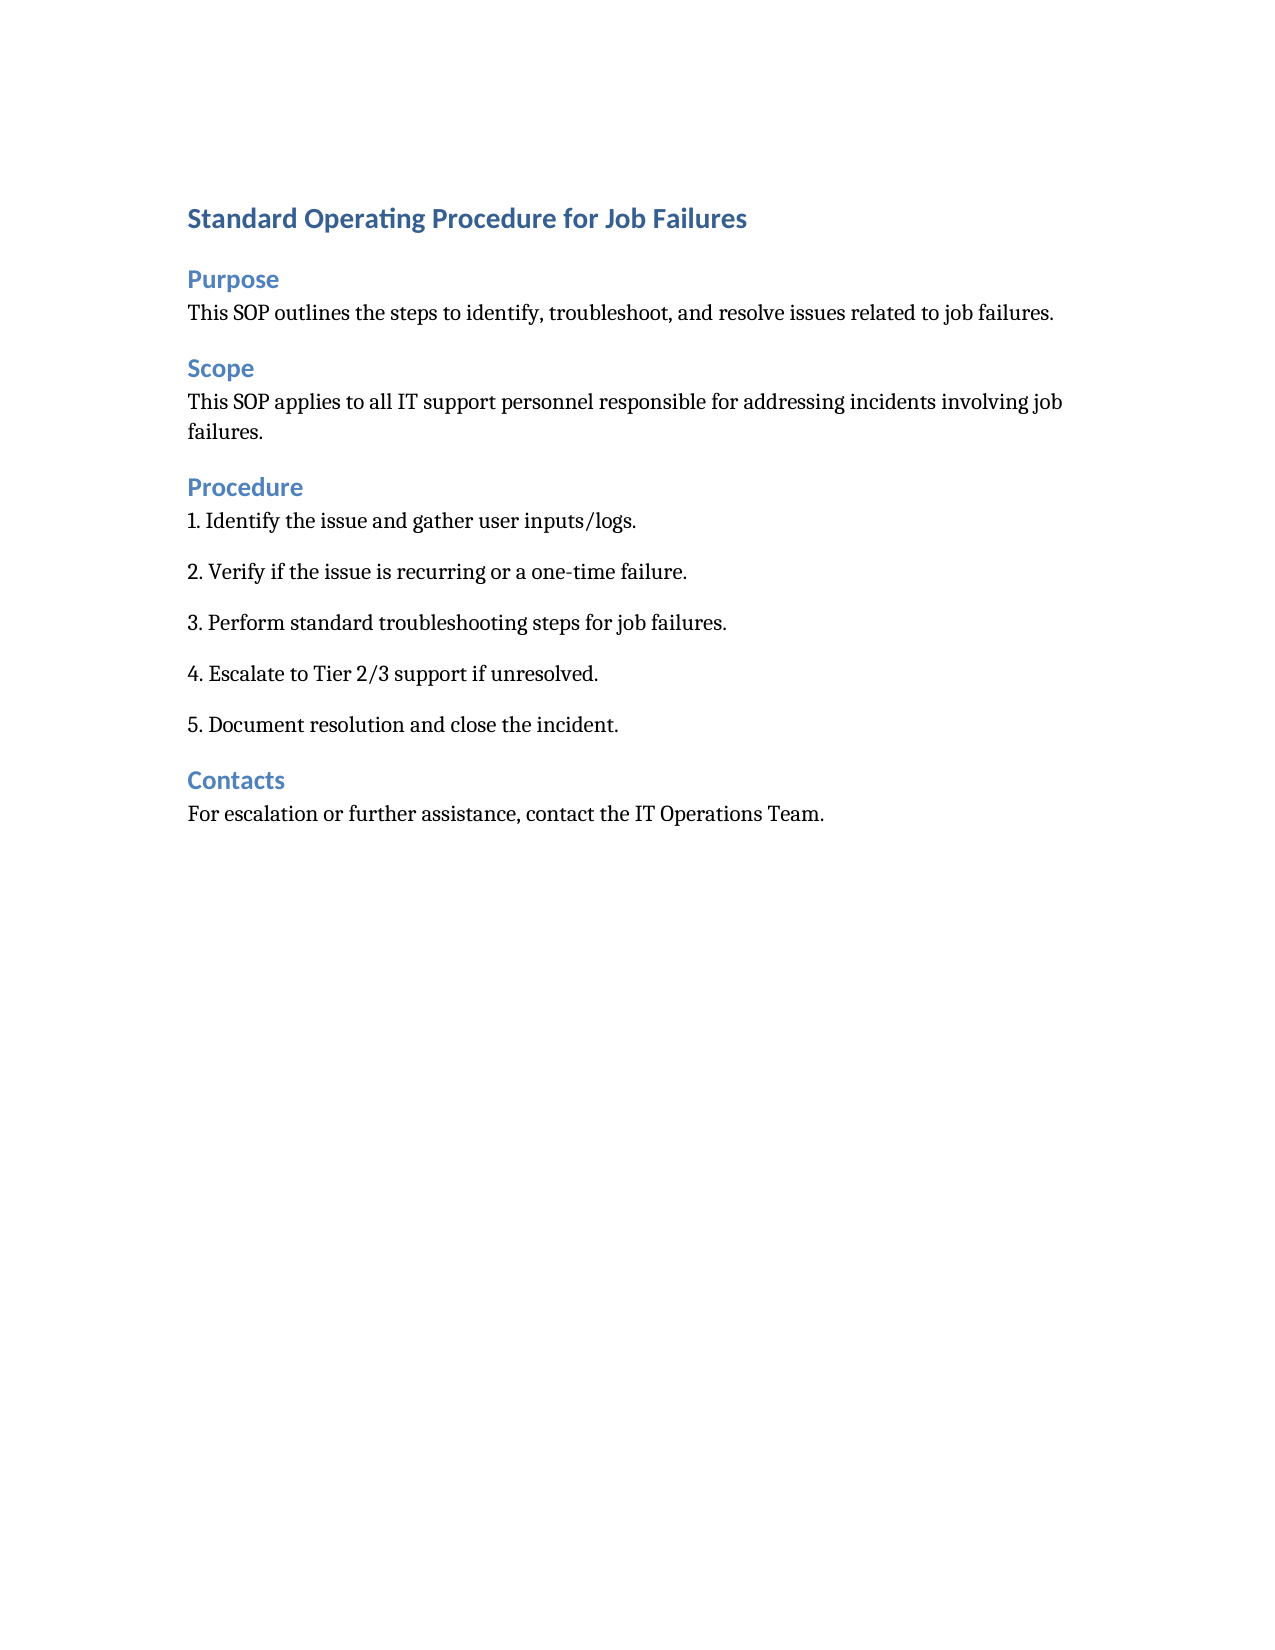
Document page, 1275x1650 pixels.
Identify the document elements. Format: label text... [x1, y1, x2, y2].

subtitle Purpose [187, 262, 1087, 295]
text This SOP applies to all IT support personnel responsible for addressing incidents involving job failures. [187, 389, 1087, 445]
subtitle Standard Operating Procedure for Job Failures [187, 200, 1087, 236]
text 4. Escalate to Tier 2/3 support if unresolved. [187, 661, 1087, 687]
text 3. Perform standard troubleshooting steps for job failures. [187, 610, 1087, 636]
subtitle Scope [187, 351, 1087, 384]
text 2. Verify if the issue is recurring or a one-time failure. [187, 559, 1087, 585]
text For escalation or further assistance, contact the IT Operations Team. [187, 801, 1087, 827]
subtitle Contacts [187, 763, 1087, 796]
text 5. Document resolution and close the incident. [187, 712, 1087, 738]
subtitle Procedure [187, 470, 1087, 503]
text This SOP outlines the steps to identify, troubleshoot, and resolve issues related to job failures. [187, 300, 1087, 326]
text 1. Identify the issue and gather user inputs/logs. [187, 508, 1087, 534]
